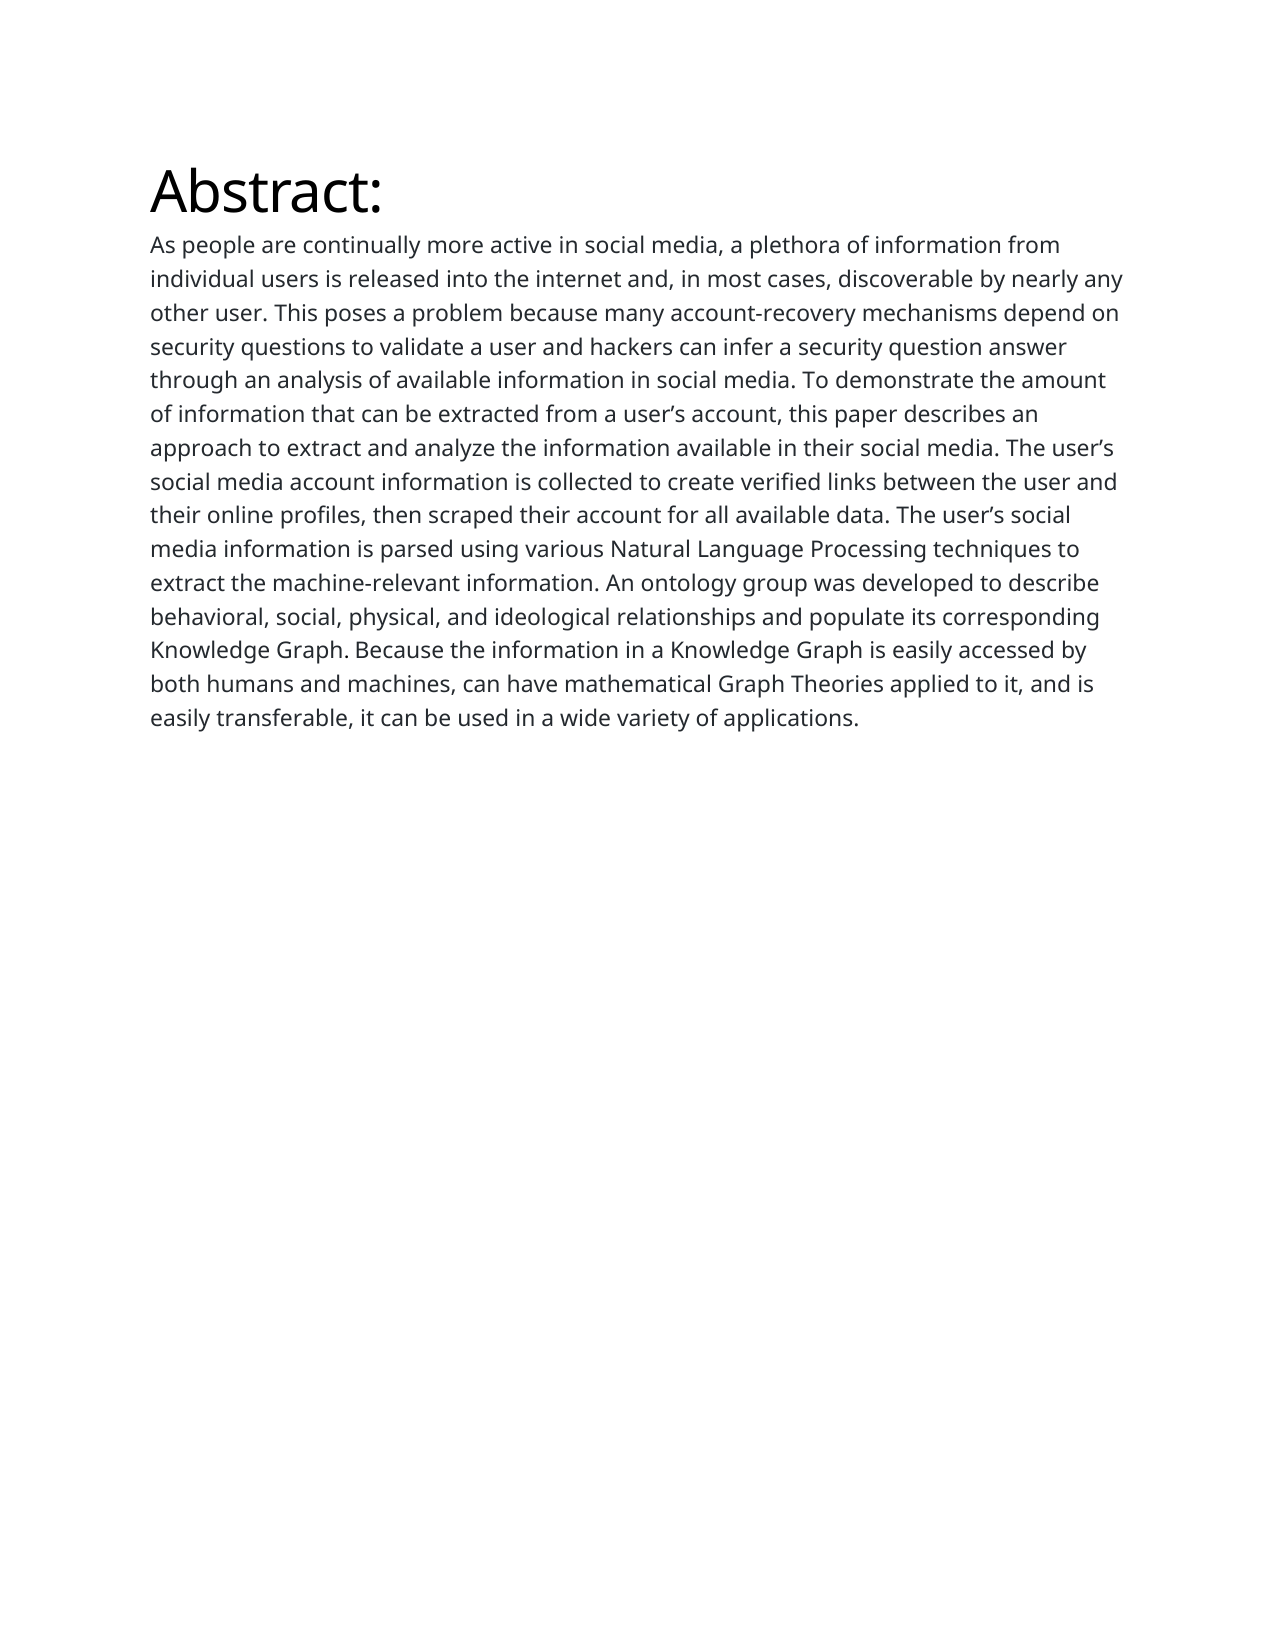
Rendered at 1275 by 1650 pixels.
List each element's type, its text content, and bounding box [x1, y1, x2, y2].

title Abstract: [150, 150, 1125, 229]
text As people are continually more active in social media, a plethora of information from individual users is released into the internet and, in most cases, discoverable by nearly any other user. This poses a problem because many account-recovery mechanisms depend on security questions to validate a user and hackers can infer a security question answer through an analysis of available information in social media. To demonstrate the amount of information that can be extracted from a user’s account, this paper describes an approach to extract and analyze the information available in their social media. The user’s social media account information is collected to create verified links between the user and their online profiles, then scraped their account for all available data. The user’s social media information is parsed using various Natural Language Processing techniques to extract the machine-relevant information. An ontology group was developed to describe behavioral, social, physical, and ideological relationships and populate its corresponding Knowledge Graph. Because the information in a Knowledge Graph is easily accessed by both humans and machines, can have mathematical Graph Theories applied to it, and is easily transferable, it can be used in a wide variety of applications. [150, 229, 1125, 733]
